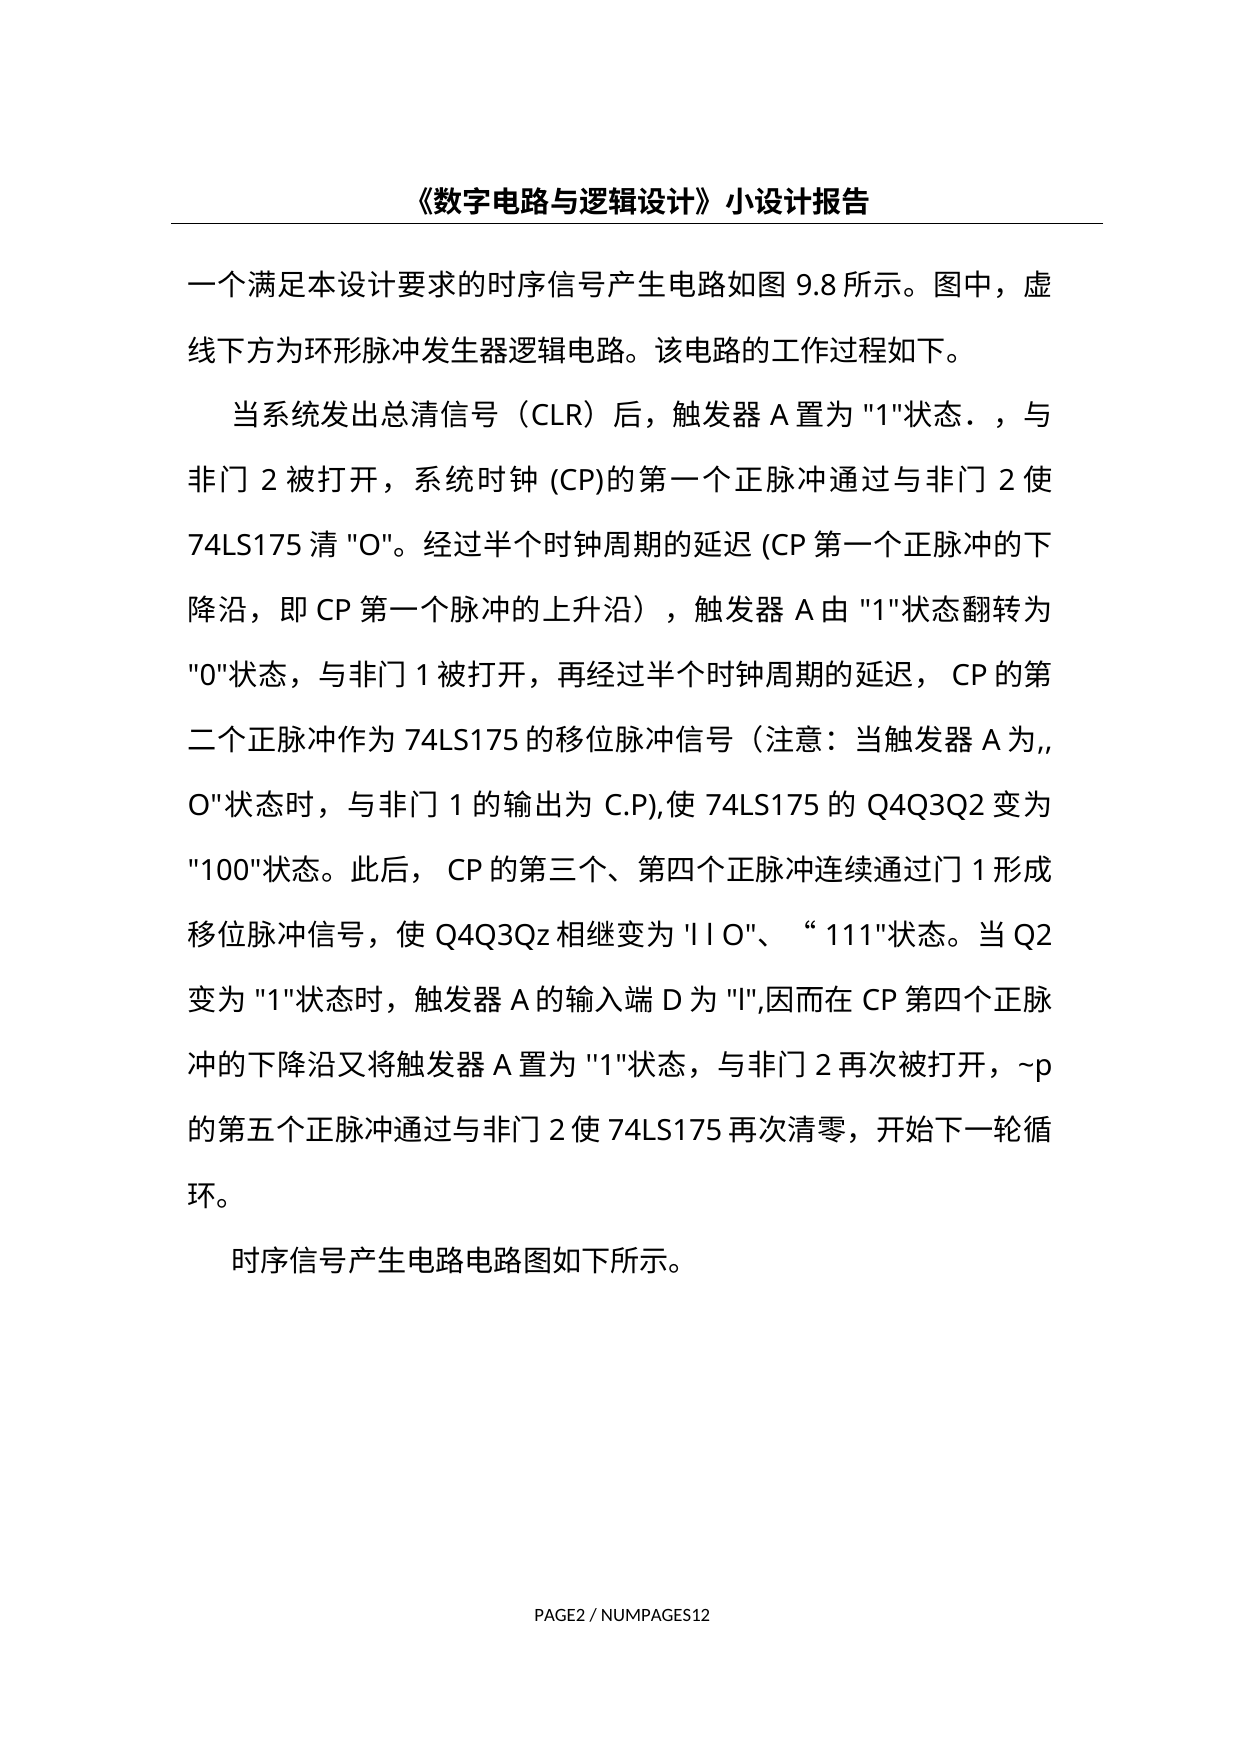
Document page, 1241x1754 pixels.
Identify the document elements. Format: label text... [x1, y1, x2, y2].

text 时序信号产生电路电路图如下所示。 [187, 1226, 1053, 1291]
text 当系统发出总清信号（CLR）后，触发器 A置为 "1"状态．，与非门 2被打开，系统时钟 (CP)的第一个正脉冲通过与非门 2使 74LS175清 "O"。经过半个时钟周期的延迟 (CP第一个正脉冲的下降沿，即CP第一个脉冲的上升沿），触发器 A由 "1"状态翻转为 "0"状态，与非门 1被打开，再经过半个时钟周期的延迟， CP的第二个正脉冲作为 74LS175的移位脉冲信号（注意：当触发器 A为,, O"状态时，与非门 1的输出为 C.P),使 74LS175的 Q4Q3Q2变为 "100"状态。此后， CP的第三个、第四个正脉冲连续通过门 1形成移位脉冲信号，使 Q4Q3Qz相继变为 'l l O"、“ 111"状态。当Q2变为 "1"状态时，触发器 A的输入端 D为 "l",因而在 CP第四个正脉冲的下降沿又将触发器A置为 ''1"状态，与非门 2再次被打开，~p的第五个正脉冲通过与非门 2使 74LS175再次清零，开始下一轮循环。 [187, 381, 1053, 1226]
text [187, 251, 1053, 381]
